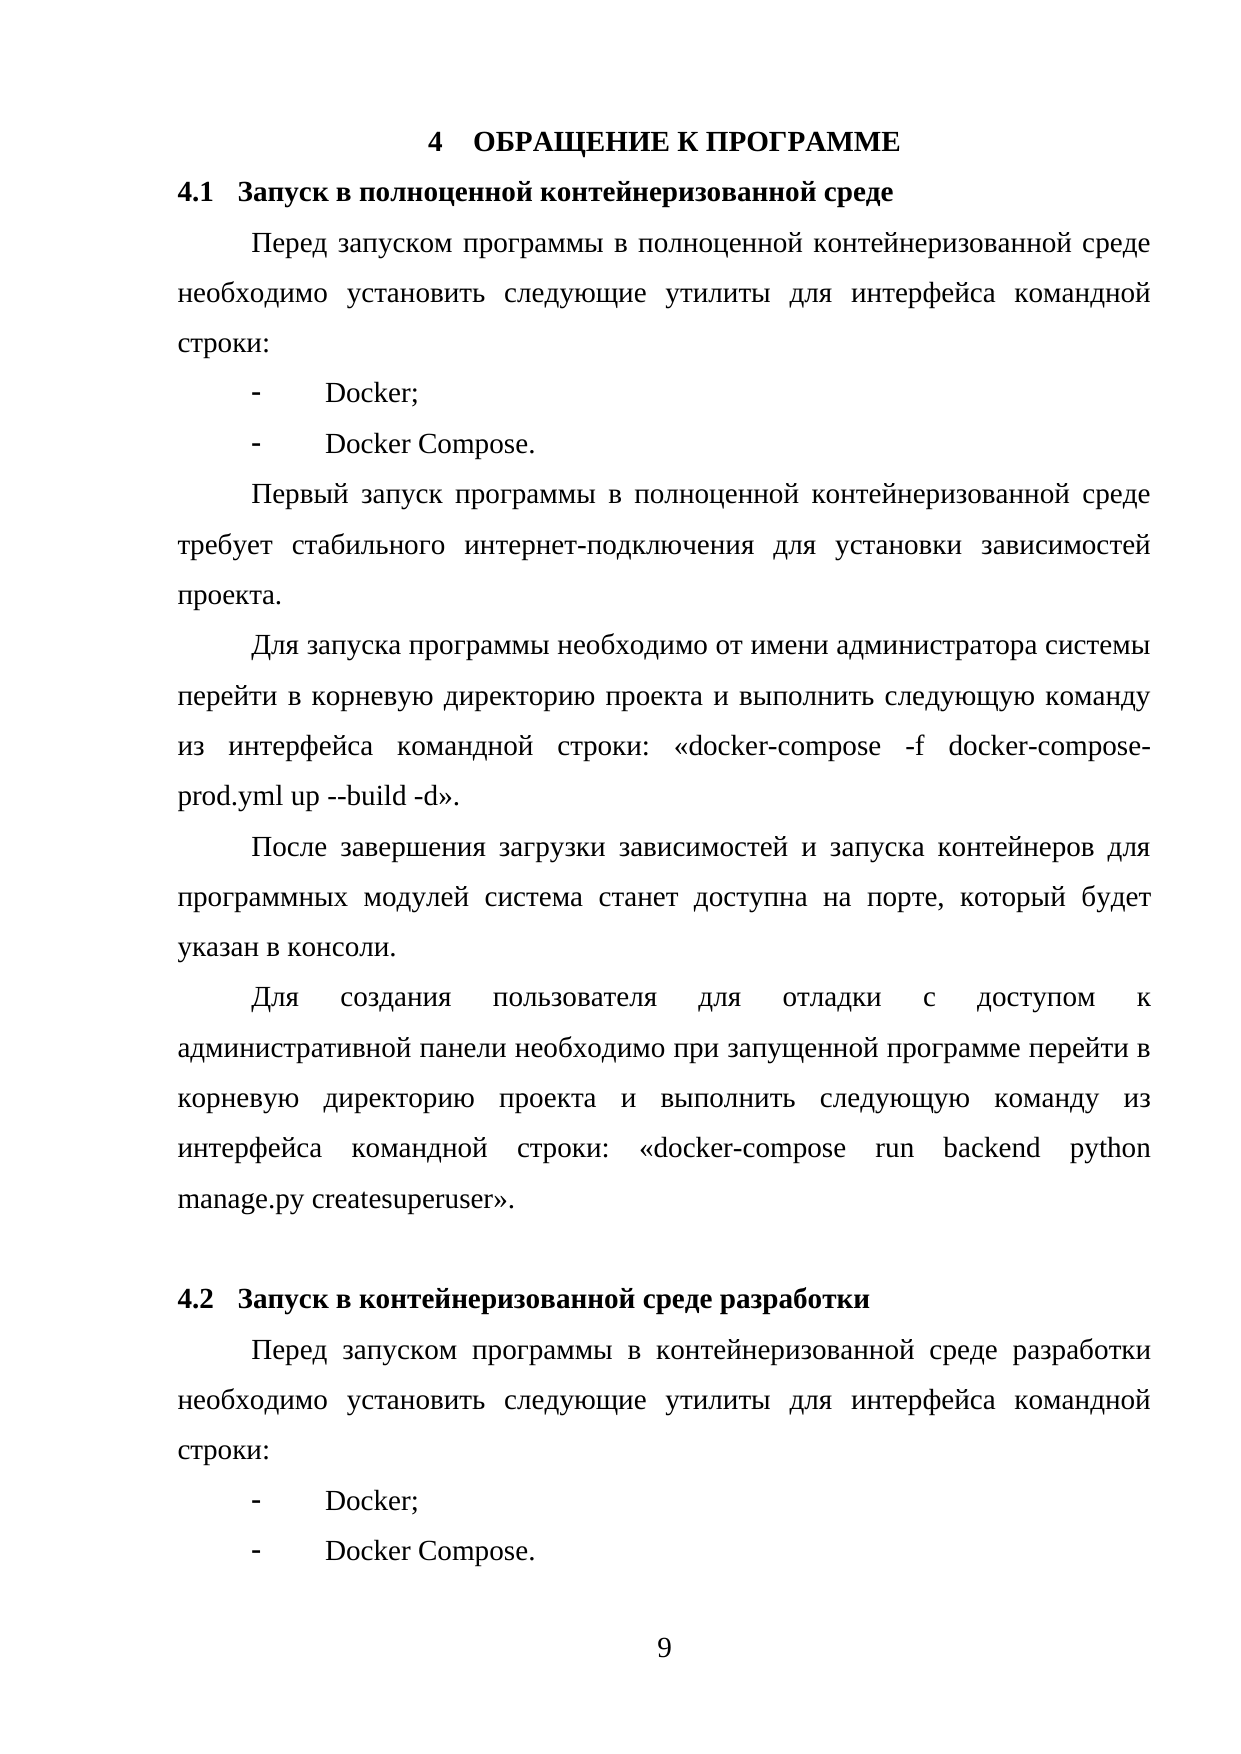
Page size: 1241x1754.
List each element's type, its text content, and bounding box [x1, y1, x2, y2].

list Docker; [177, 376, 1152, 409]
subtitle Запуск в контейнеризованной среде разработки [177, 1281, 1152, 1315]
text Перед запуском программы в контейнеризованной среде разработки необходимо установить следующие утилиты для интерфейса командной строки: [177, 1332, 1152, 1466]
subtitle ОБРАЩЕНИЕ К ПРОГРАММЕ [177, 124, 1152, 158]
subtitle Запуск в полноценной контейнеризованной среде [177, 174, 1152, 208]
text Перед запуском программы в полноценной контейнеризованной среде необходимо установить следующие утилиты для интерфейса командной строки: [177, 225, 1152, 359]
text Для создания пользователя для отладки с доступом к административной панели необходимо при запущенной программе перейти в корневую директорию проекта и выполнить следующую команду из интерфейса командной строки: «docker-compose run backend python manage.py createsuperuser». [177, 979, 1152, 1214]
list Docker; [177, 1483, 1152, 1516]
list Docker Compose. [177, 1533, 1152, 1567]
text Первый запуск программы в полноценной контейнеризованной среде требует стабильного интернет-подключения для установки зависимостей проекта. [177, 476, 1152, 611]
text Для запуска программы необходимо от имени администратора системы перейти в корневую директорию проекта и выполнить следующую команду из интерфейса командной строки: «docker-compose -f docker-compose-prod.yml up --build -d». [177, 627, 1152, 812]
text После завершения загрузки зависимостей и запуска контейнеров для программных модулей система станет доступна на порте, который будет указан в консоли. [177, 829, 1152, 963]
list Docker Compose. [177, 426, 1152, 460]
